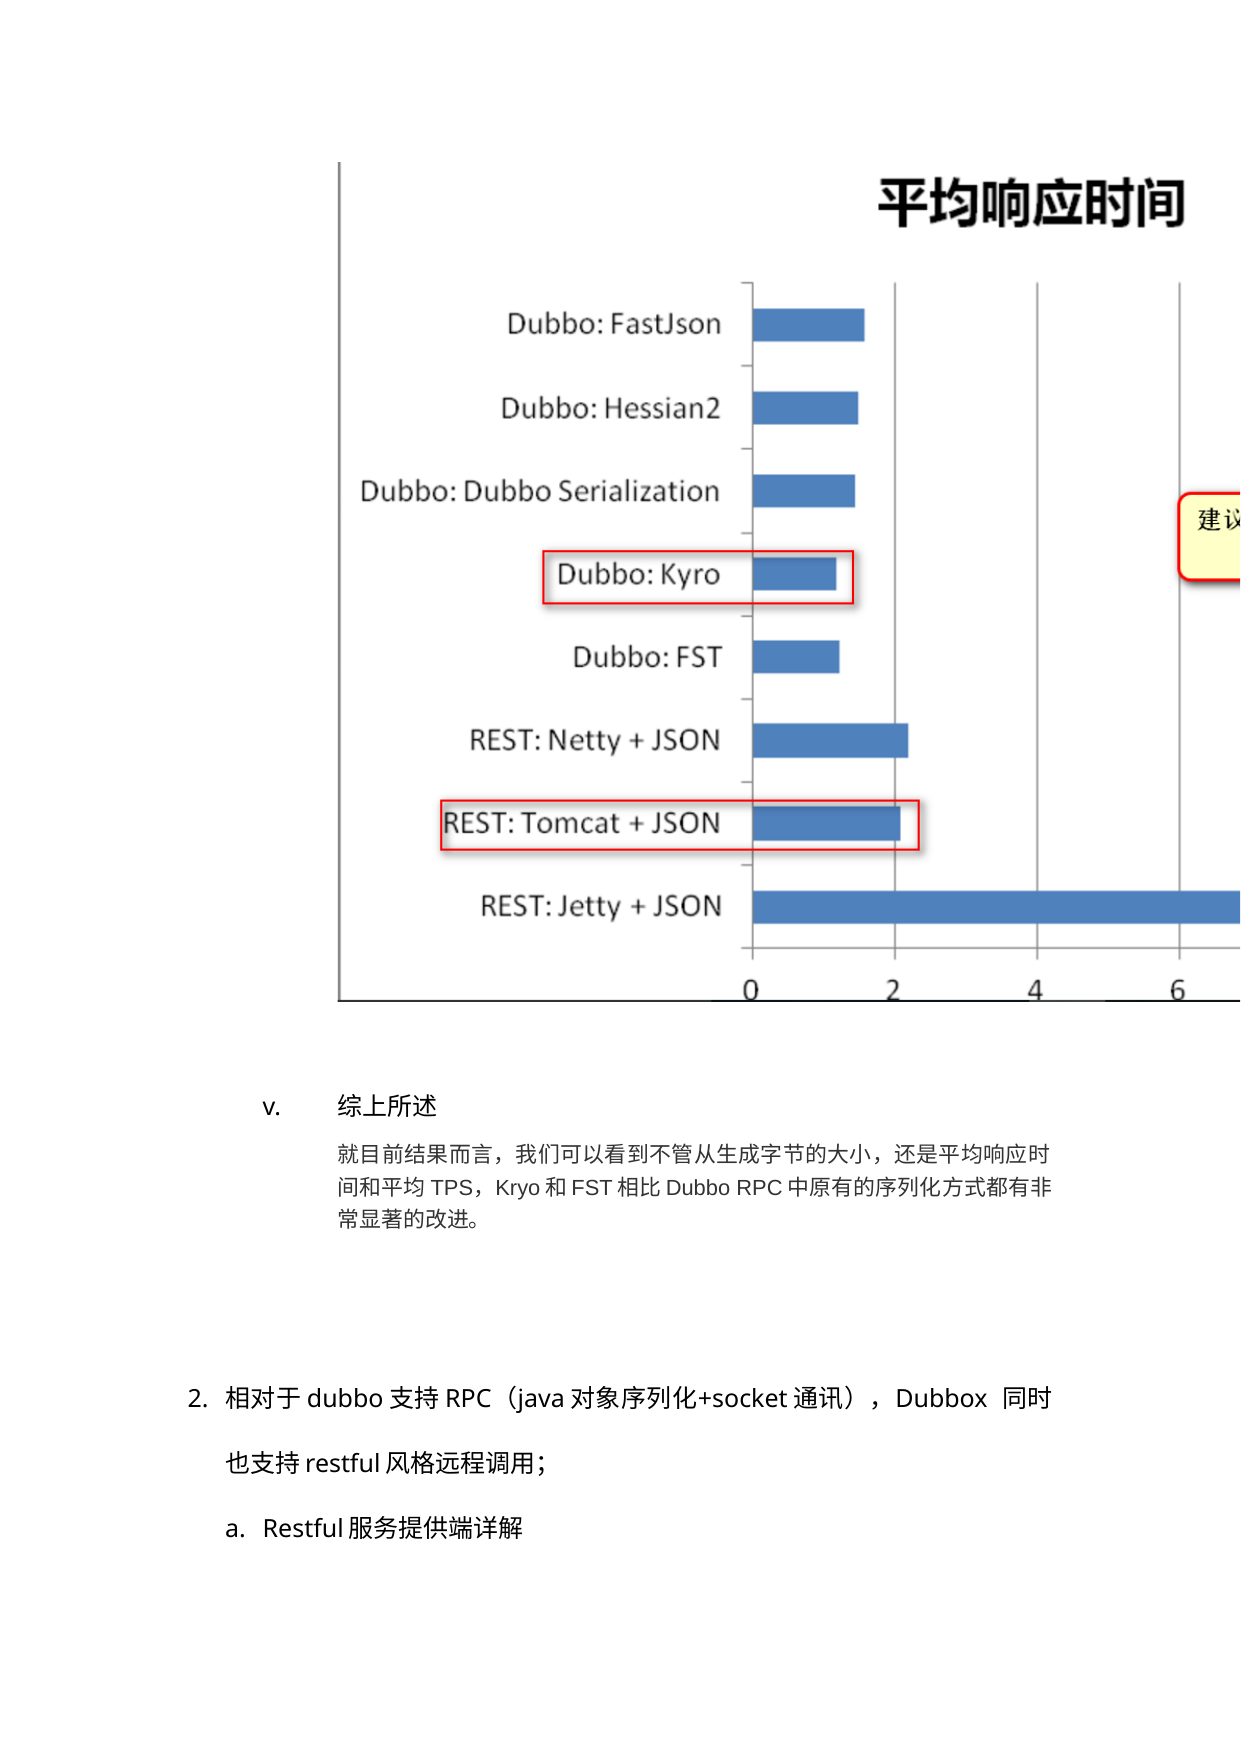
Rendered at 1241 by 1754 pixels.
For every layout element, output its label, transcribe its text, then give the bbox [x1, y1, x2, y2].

list 相对于dubbo支持RPC（java对象序列化+socket通讯），Dubbox 同时也支持restful风格远程调用； [187, 1364, 1053, 1494]
list 就目前结果而言，我们可以看到不管从生成字节的大小，还是平均响应时间和平均TPS，Kryo和FST相比Dubbo RPC中原有的序列化方式都有非常显著的改进。 [337, 1137, 1053, 1234]
list Restful服务提供端详解 [225, 1494, 1053, 1559]
picture [337, 162, 1241, 1002]
list 综上所述 [262, 1072, 1053, 1137]
